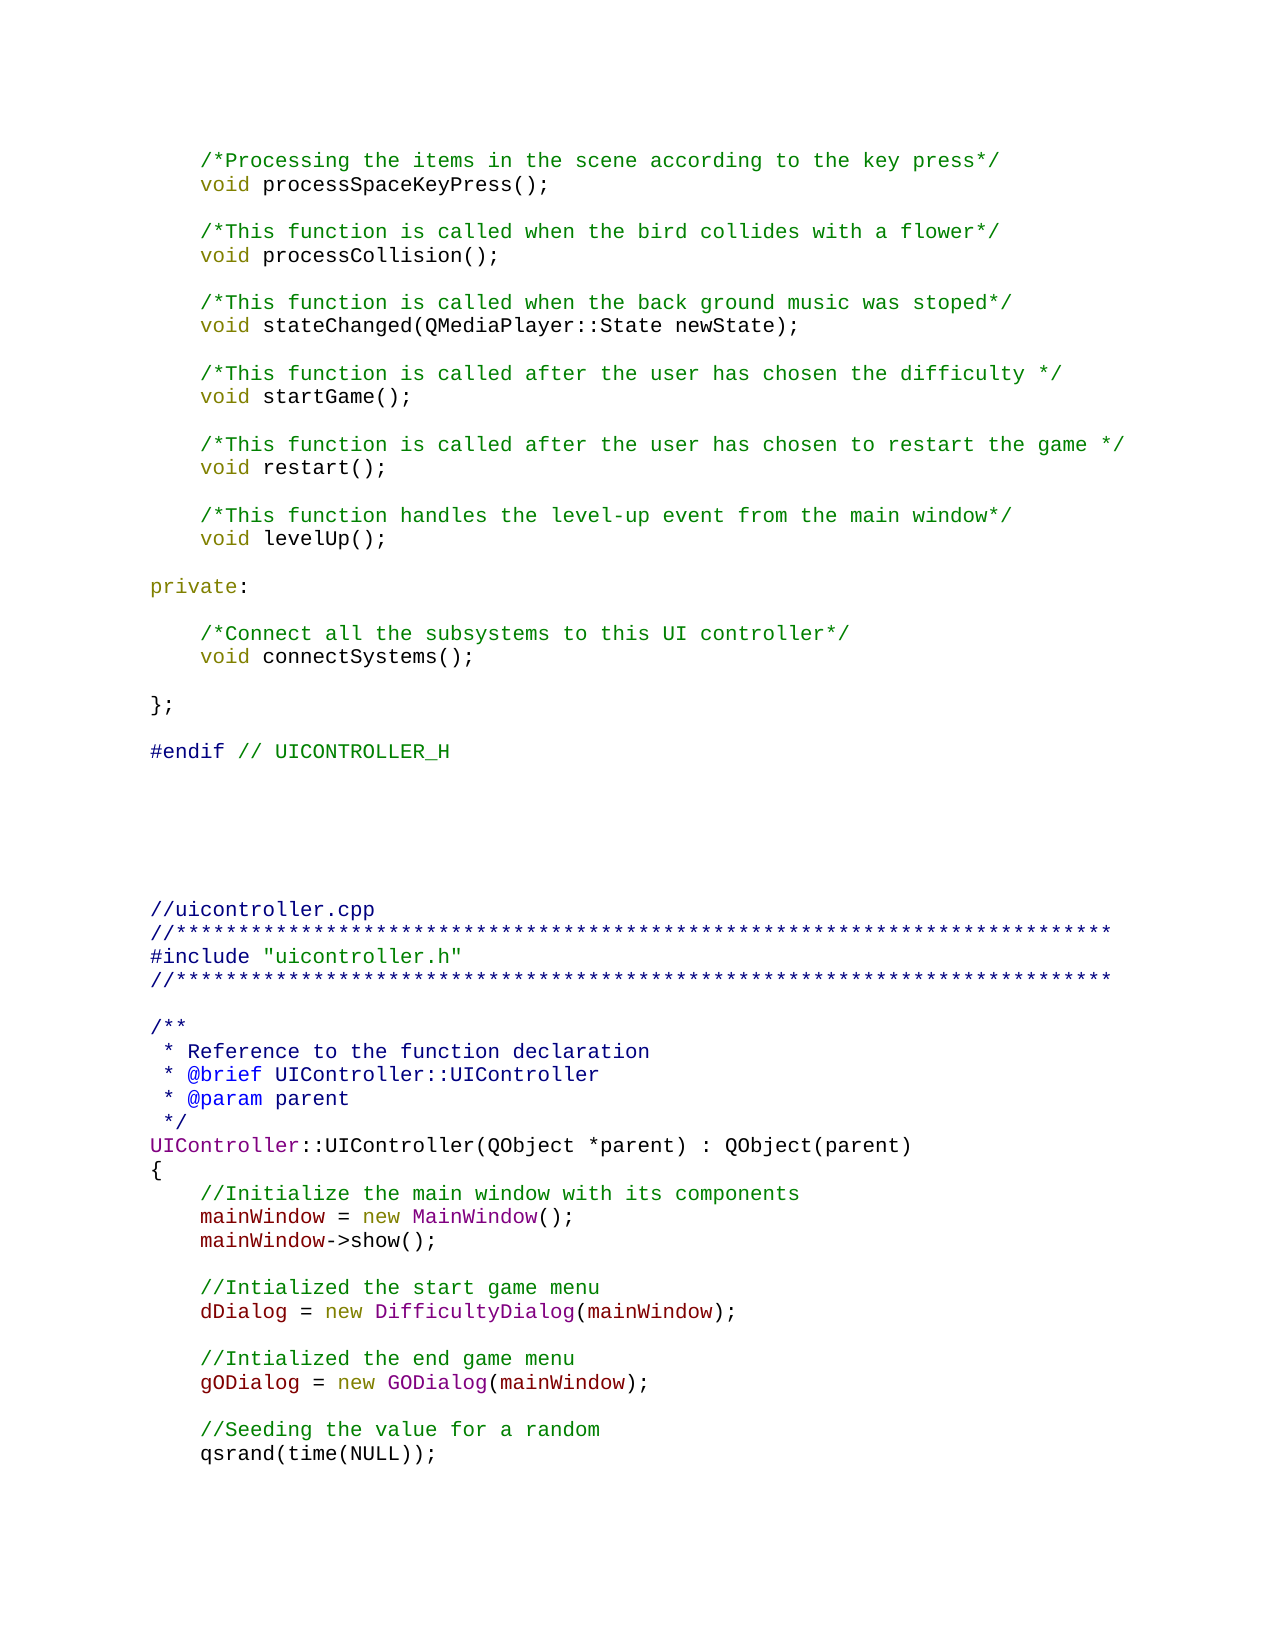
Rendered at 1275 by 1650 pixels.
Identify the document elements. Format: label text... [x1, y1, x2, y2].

text * @brief UIController::UIController [150, 1064, 1125, 1088]
text void processSpaceKeyPress(); [150, 174, 1125, 197]
text void processCollision(); [150, 244, 1125, 268]
text /*This function is called when the bird collides with a flower*/ [150, 221, 1125, 244]
text void restart(); [150, 457, 1125, 481]
text { [150, 1159, 1125, 1183]
text //*************************************************************************** [150, 923, 1125, 946]
text mainWindow->show(); [150, 1230, 1125, 1254]
text #include "uicontroller.h" [150, 946, 1125, 970]
text dDialog = new DifficultyDialog(mainWindow); [150, 1301, 1125, 1324]
text gODialog = new GODialog(mainWindow); [150, 1372, 1125, 1396]
text mainWindow = new MainWindow(); [150, 1206, 1125, 1230]
text }; [150, 694, 1125, 717]
text private: [150, 576, 1125, 599]
text * Reference to the function declaration [150, 1041, 1125, 1064]
text /*This function handles the level-up event from the main window*/ [150, 505, 1125, 528]
text */ [150, 1112, 1125, 1135]
text /** [150, 1017, 1125, 1041]
text //Intialized the start game menu [150, 1277, 1125, 1301]
text //Seeding the value for a random [150, 1419, 1125, 1443]
text void startGame(); [150, 386, 1125, 410]
text UIController::UIController(QObject *parent) : QObject(parent) [150, 1135, 1125, 1159]
text //uicontroller.cpp [150, 899, 1125, 923]
text void stateChanged(QMediaPlayer::State newState); [150, 316, 1125, 339]
text /*Processing the items in the scene according to the key press*/ [150, 150, 1125, 174]
text //*************************************************************************** [150, 970, 1125, 993]
text /*This function is called after the user has chosen to restart the game */ [150, 434, 1125, 457]
text //Intialized the end game menu [150, 1348, 1125, 1372]
text /*This function is called when the back ground music was stoped*/ [150, 292, 1125, 316]
text void connectSystems(); [150, 647, 1125, 670]
text void levelUp(); [150, 528, 1125, 552]
text * @param parent [150, 1088, 1125, 1112]
text /*This function is called after the user has chosen the difficulty */ [150, 363, 1125, 386]
text qsrand(time(NULL)); [150, 1443, 1125, 1466]
text //Initialize the main window with its components [150, 1183, 1125, 1206]
text #endif // UICONTROLLER_H [150, 741, 1125, 765]
text /*Connect all the subsystems to this UI controller*/ [150, 623, 1125, 647]
